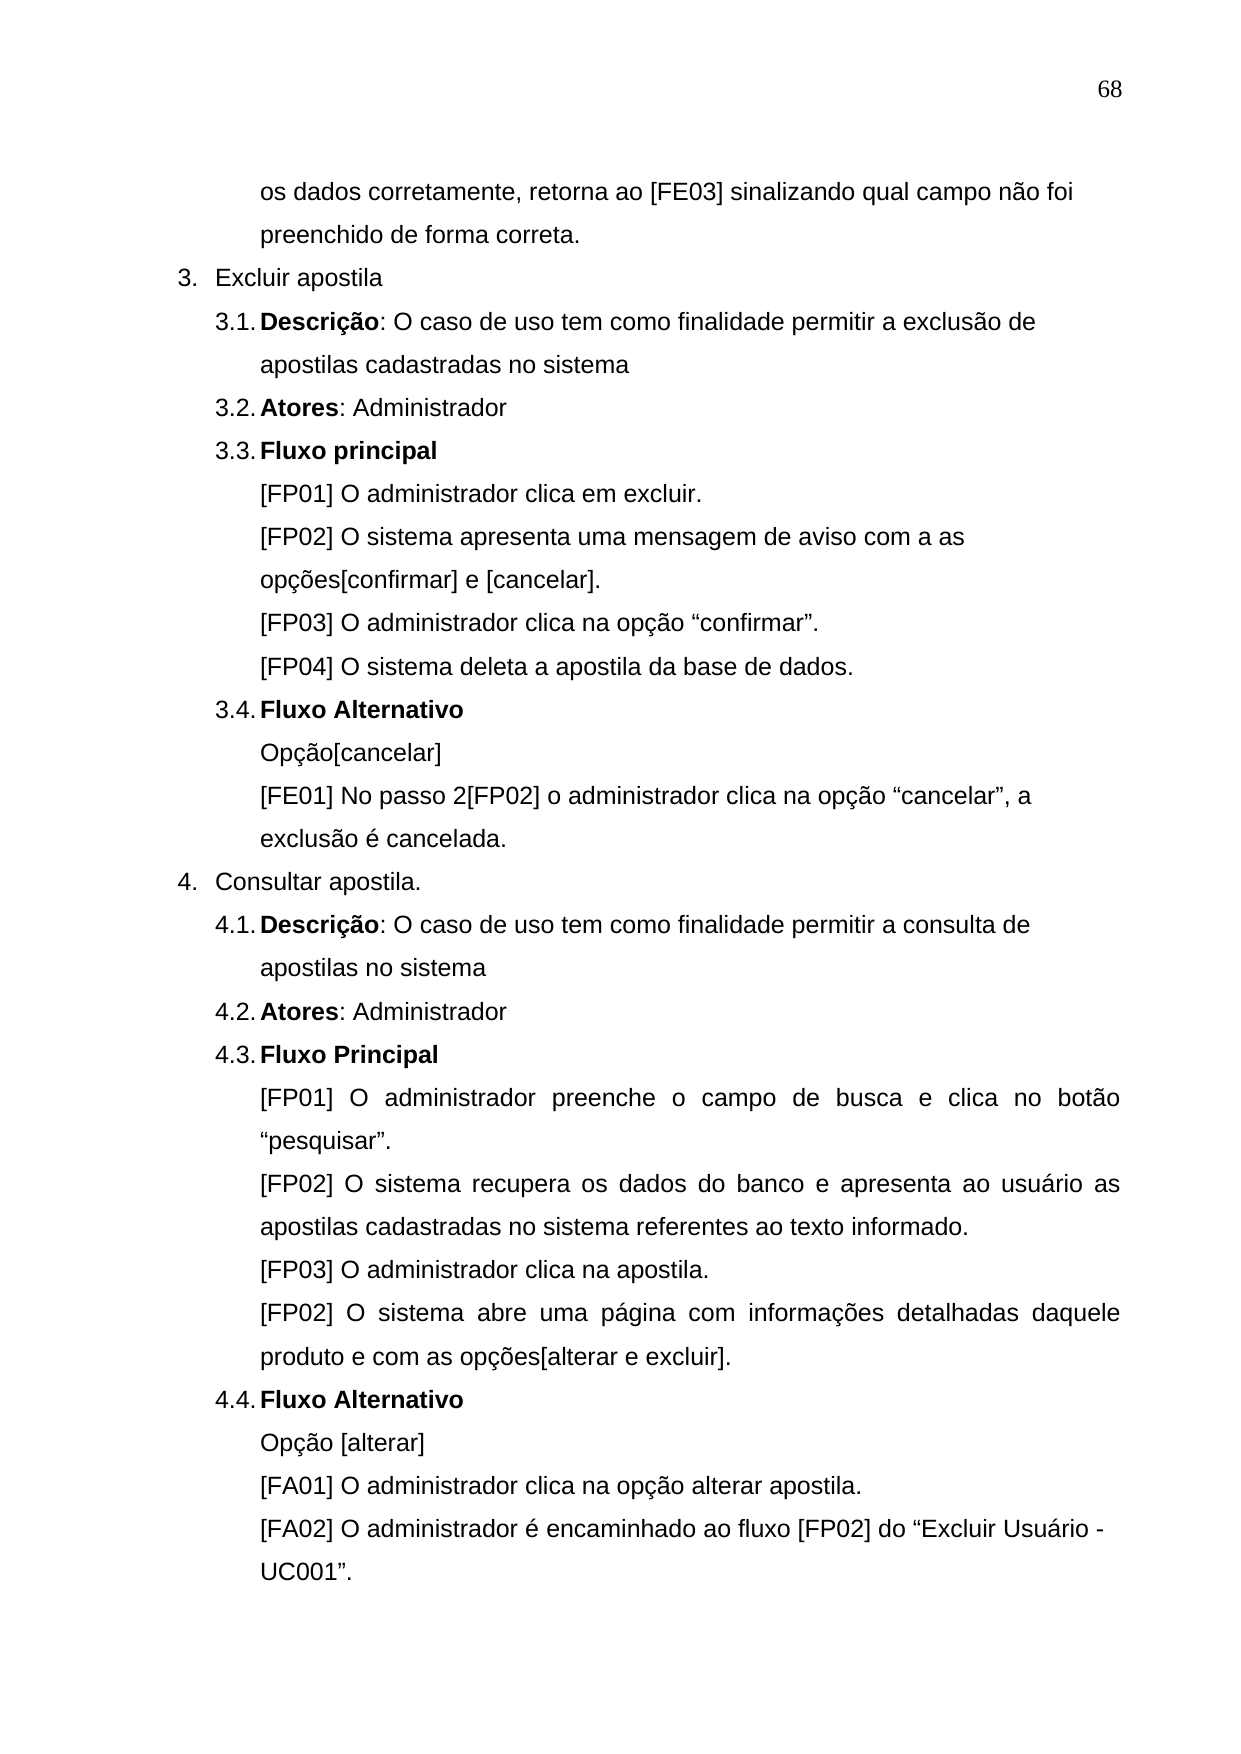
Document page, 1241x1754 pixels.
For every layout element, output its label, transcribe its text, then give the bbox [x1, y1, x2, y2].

list Descrição: O caso de uso tem como finalidade permitir a exclusão de apostilas cadastradas no sistema [215, 307, 1122, 378]
list Fluxo Alternativo Opção[cancelar] [FE01] No passo 2[FP02] o administrador clica na opção “cancelar”, a exclusão é cancelada. [215, 695, 1122, 853]
list Atores: Administrador [215, 393, 1122, 422]
list Fluxo principal [FP01] O administrador clica em excluir. [FP02] O sistema apresenta uma mensagem de aviso com a as opções[confirmar] e [cancelar]. [FP03] O administrador clica na opção “confirmar”. [FP04] O sistema deleta a apostila da base de dados. [215, 436, 1122, 680]
list [FP02] O sistema recupera os dados do banco e apresenta ao usuário as apostilas cadastradas no sistema referentes ao texto informado. [260, 1169, 1122, 1241]
list Excluir apostila [177, 263, 1122, 292]
list Fluxo Principal [215, 1040, 1122, 1068]
list Consultar apostila. [177, 867, 1122, 896]
list Fluxo Alternativo Opção [alterar] [FA01] O administrador clica na opção alterar apostila. [FA02] O administrador é encaminhado ao fluxo [FP02] do “Excluir Usuário - UC001”. [215, 1385, 1122, 1586]
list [215, 177, 1122, 249]
list Descrição: O caso de uso tem como finalidade permitir a consulta de apostilas no sistema [215, 910, 1122, 982]
list [FP02] O sistema abre uma página com informações detalhadas daquele produto e com as opções[alterar e excluir]. [260, 1298, 1122, 1370]
list [FP03] O administrador clica na apostila. [260, 1255, 1122, 1284]
list Atores: Administrador [215, 997, 1122, 1025]
list [FP01] O administrador preenche o campo de busca e clica no botão “pesquisar”. [260, 1083, 1122, 1155]
